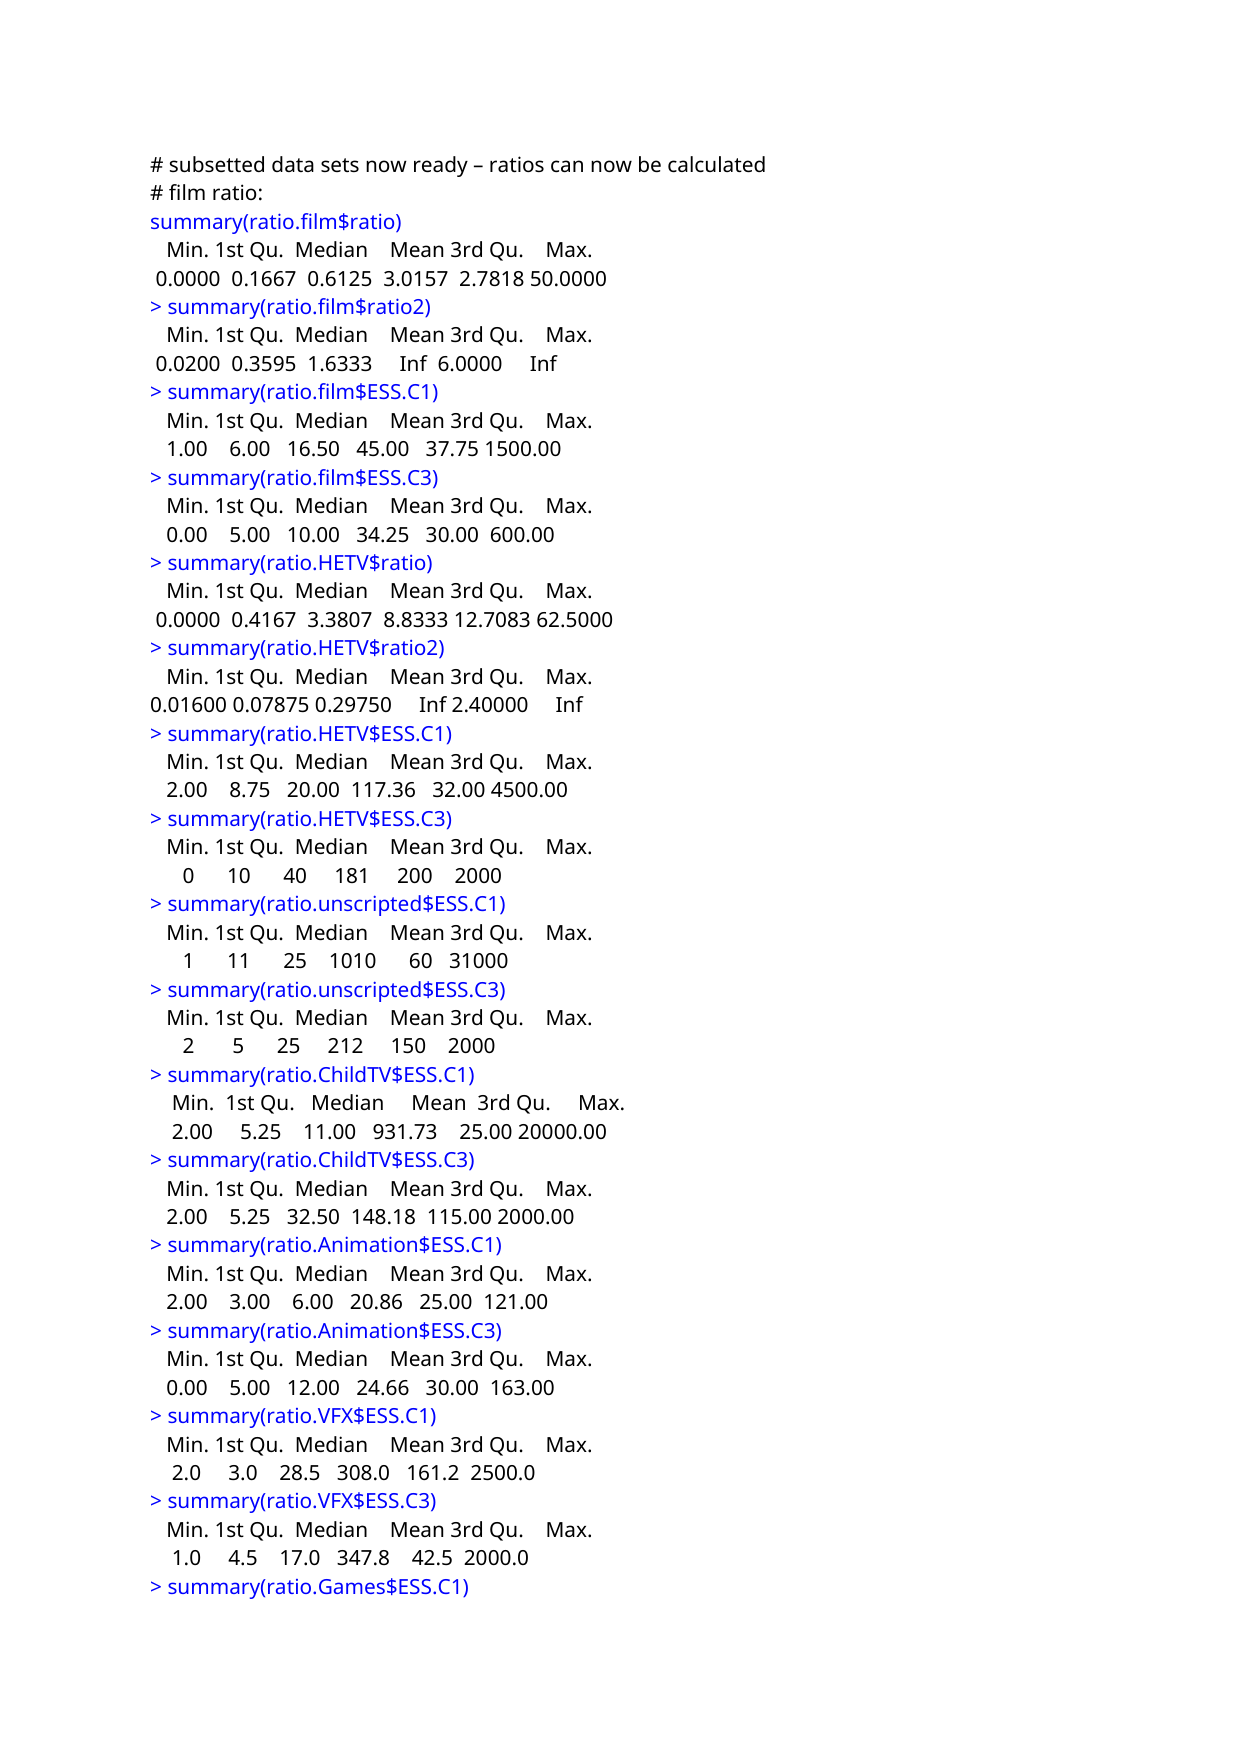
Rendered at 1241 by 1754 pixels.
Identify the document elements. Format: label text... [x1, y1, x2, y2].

text > summary(ratio.film$ESS.C1) [150, 377, 1090, 406]
text 0.0000 0.1667 0.6125 3.0157 2.7818 50.0000 [150, 264, 1090, 292]
text Min. 1st Qu. Median Mean 3rd Qu. Max. [150, 1344, 1090, 1373]
text > summary(ratio.VFX$ESS.C1) [150, 1401, 1090, 1430]
text > summary(ratio.ChildTV$ESS.C1) [150, 1060, 1090, 1088]
text > summary(ratio.film$ratio2) [150, 292, 1090, 321]
text 0.0200 0.3595 1.6333 Inf 6.0000 Inf [150, 349, 1090, 377]
text 0 10 40 181 200 2000 [150, 861, 1090, 889]
text > summary(ratio.HETV$ESS.C1) [150, 719, 1090, 747]
text 0.01600 0.07875 0.29750 Inf 2.40000 Inf [150, 690, 1090, 719]
text 1.00 6.00 16.50 45.00 37.75 1500.00 [150, 434, 1090, 463]
text Min. 1st Qu. Median Mean 3rd Qu. Max. [150, 321, 1090, 349]
text > summary(ratio.Animation$ESS.C1) [150, 1231, 1090, 1259]
text Min. 1st Qu. Median Mean 3rd Qu. Max. [150, 1174, 1090, 1202]
text 2.00 3.00 6.00 20.86 25.00 121.00 [150, 1287, 1090, 1316]
text Min. 1st Qu. Median Mean 3rd Qu. Max. [150, 577, 1090, 605]
text 0.0000 0.4167 3.3807 8.8333 12.7083 62.5000 [150, 605, 1090, 633]
text > summary(ratio.VFX$ESS.C3) [150, 1487, 1090, 1515]
text > summary(ratio.ChildTV$ESS.C3) [150, 1145, 1090, 1174]
text > summary(ratio.HETV$ESS.C3) [150, 804, 1090, 832]
text 0.00 5.00 12.00 24.66 30.00 163.00 [150, 1373, 1090, 1401]
text 1.0 4.5 17.0 347.8 42.5 2000.0 [150, 1543, 1090, 1572]
text 2.00 5.25 32.50 148.18 115.00 2000.00 [150, 1202, 1090, 1231]
text Min. 1st Qu. Median Mean 3rd Qu. Max. [150, 406, 1090, 434]
text > summary(ratio.unscripted$ESS.C1) [150, 889, 1090, 918]
text 0.00 5.00 10.00 34.25 30.00 600.00 [150, 520, 1090, 548]
text Min. 1st Qu. Median Mean 3rd Qu. Max. [150, 918, 1090, 946]
text > summary(ratio.HETV$ratio) [150, 548, 1090, 577]
text > summary(ratio.HETV$ratio2) [150, 633, 1090, 662]
text # film ratio: [150, 178, 1090, 207]
text Min. 1st Qu. Median Mean 3rd Qu. Max. [150, 662, 1090, 690]
text Min. 1st Qu. Median Mean 3rd Qu. Max. [150, 1515, 1090, 1543]
text 2.00 8.75 20.00 117.36 32.00 4500.00 [150, 776, 1090, 804]
text 2 5 25 212 150 2000 [150, 1032, 1090, 1060]
text > summary(ratio.Animation$ESS.C3) [150, 1316, 1090, 1344]
text > summary(ratio.unscripted$ESS.C3) [150, 975, 1090, 1003]
text Min. 1st Qu. Median Mean 3rd Qu. Max. [150, 1003, 1090, 1032]
text Min. 1st Qu. Median Mean 3rd Qu. Max. [150, 832, 1090, 861]
text Min. 1st Qu. Median Mean 3rd Qu. Max. [150, 1259, 1090, 1287]
text 2.0 3.0 28.5 308.0 161.2 2500.0 [150, 1458, 1090, 1487]
text Min. 1st Qu. Median Mean 3rd Qu. Max. [150, 235, 1090, 264]
text 1 11 25 1010 60 31000 [150, 946, 1090, 975]
text # subsetted data sets now ready – ratios can now be calculated [150, 150, 1090, 178]
text Min. 1st Qu. Median Mean 3rd Qu. Max. [150, 491, 1090, 520]
text 2.00 5.25 11.00 931.73 25.00 20000.00 [150, 1117, 1090, 1145]
text > summary(ratio.film$ESS.C3) [150, 463, 1090, 491]
text Min. 1st Qu. Median Mean 3rd Qu. Max. [150, 1430, 1090, 1458]
text > summary(ratio.Games$ESS.C1) [150, 1572, 1090, 1600]
text summary(ratio.film$ratio) [150, 207, 1090, 235]
text Min. 1st Qu. Median Mean 3rd Qu. Max. [150, 1088, 1090, 1117]
text Min. 1st Qu. Median Mean 3rd Qu. Max. [150, 747, 1090, 776]
